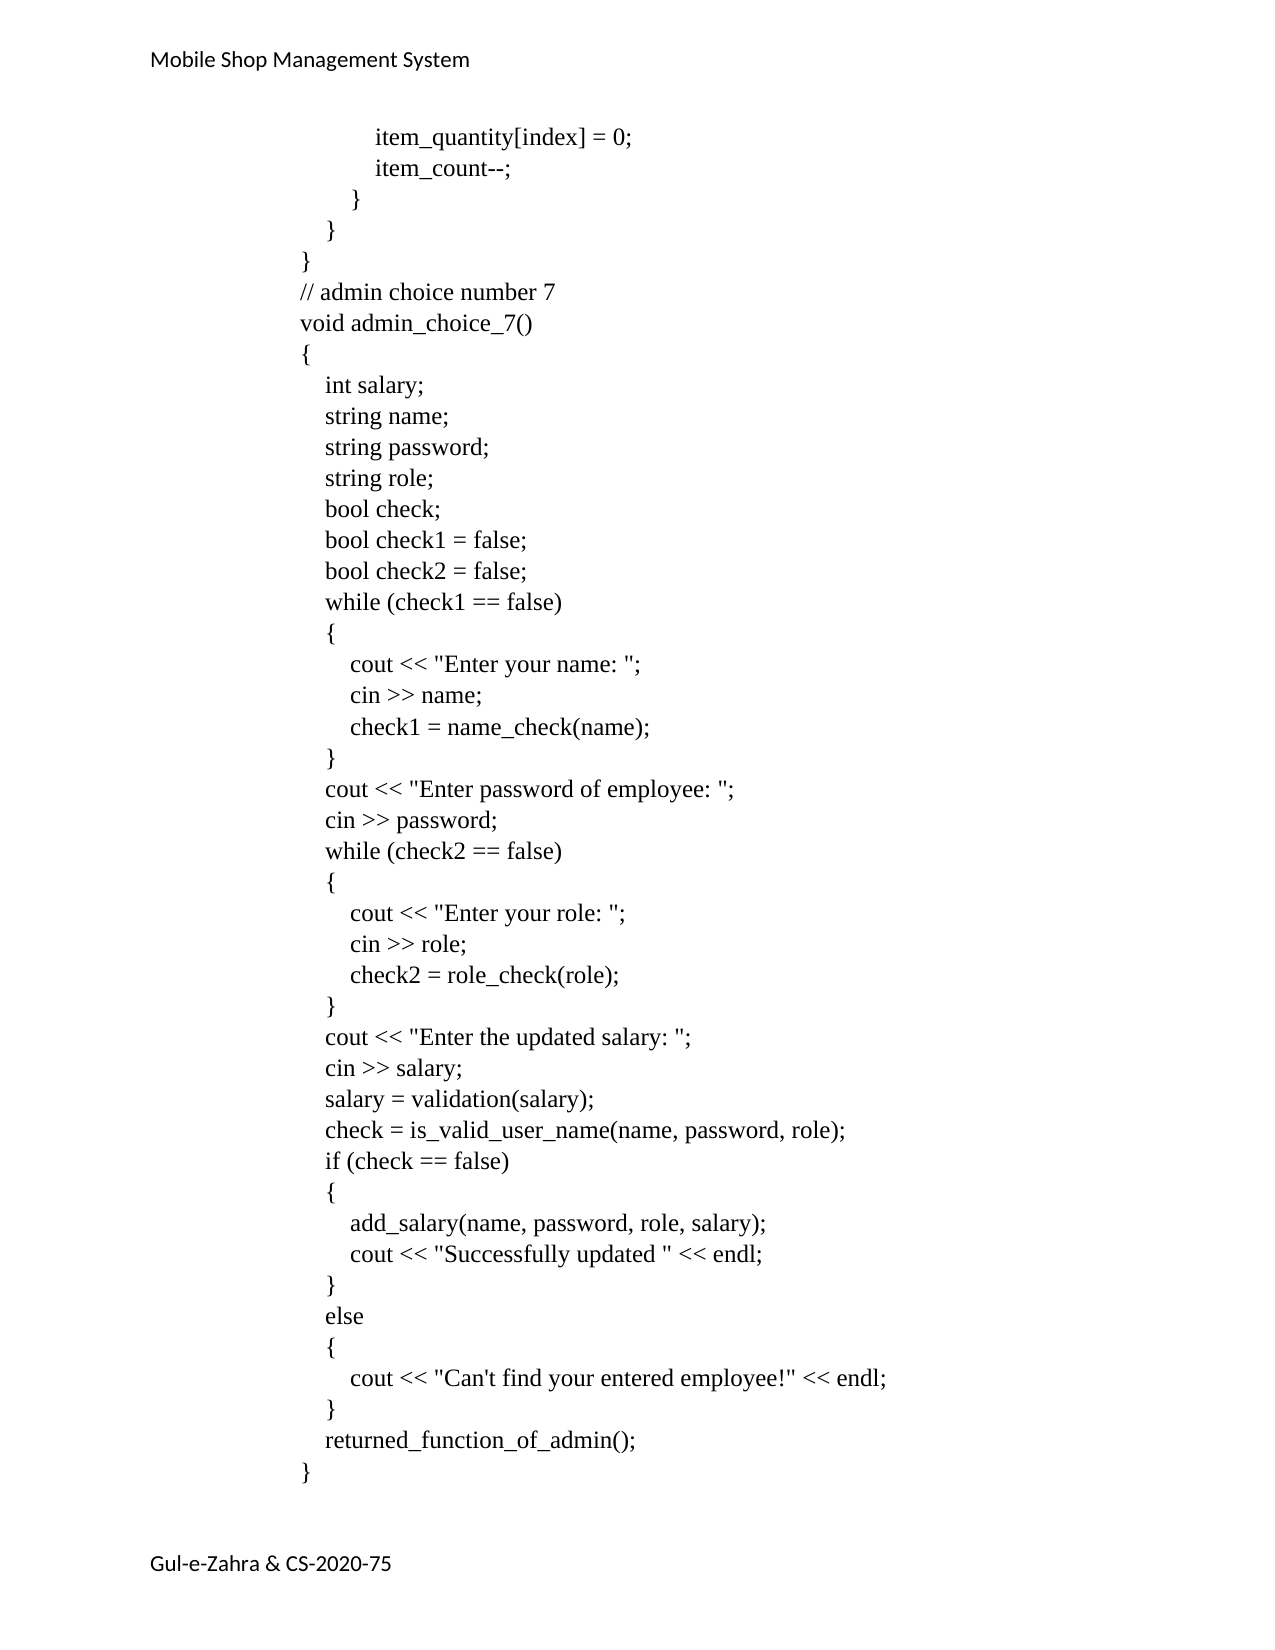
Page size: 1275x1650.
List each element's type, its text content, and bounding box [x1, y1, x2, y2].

list } [300, 1457, 1125, 1485]
list cout << "Enter password of employee: "; [300, 370, 1125, 399]
list while (check2 == false) [300, 432, 1125, 461]
list check2 = role_check(role); [300, 556, 1125, 585]
list { [300, 1146, 1125, 1175]
list check1 = name_check(name); [300, 308, 1125, 337]
list if (user_name[index] == name && passcode[index] == password && roles[index] == role) [300, 1239, 1125, 1299]
list } [300, 1426, 1125, 1454]
list { [300, 774, 1125, 802]
list cout << "Successfully updated " << endl; [300, 836, 1125, 864]
list cout << "Enter the updated salary: "; [300, 618, 1125, 647]
list } [300, 587, 1125, 616]
list } [300, 991, 1125, 1020]
list cout << "Enter your name: "; [300, 246, 1125, 275]
list check = is_valid_user_name(name, password, role); [300, 712, 1125, 740]
list { [300, 463, 1125, 492]
list { [300, 1301, 1125, 1330]
list bool check2 = false; [300, 153, 1125, 182]
list if (check == false) [300, 743, 1125, 771]
list cin >> password; [300, 401, 1125, 430]
list add_salary(name, password, role, salary); [300, 805, 1125, 833]
list returned_function_of_admin(); [300, 1022, 1125, 1051]
list else [300, 898, 1125, 927]
list cout << "Enter your role: "; [300, 494, 1125, 523]
list store_to_file(); [300, 1363, 1125, 1392]
list cout << "Can't find your entered employee!" << endl; [300, 960, 1125, 989]
list { [300, 215, 1125, 244]
list // function that update salary [300, 1084, 1125, 1113]
list salary = validation(salary); [300, 681, 1125, 709]
list cin >> salary; [300, 649, 1125, 678]
list } [300, 1053, 1125, 1082]
list { [300, 1208, 1125, 1237]
list { [300, 929, 1125, 958]
list user_salary[index] = salary; [300, 1332, 1125, 1361]
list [300, 1177, 1125, 1206]
list } [300, 867, 1125, 896]
list bool check1 = false; [300, 122, 1125, 151]
list void add_salary(string name, string password, string role, int salary) [300, 1115, 1125, 1144]
list } [300, 339, 1125, 368]
list cin >> role; [300, 525, 1125, 554]
list while (check1 == false) [300, 184, 1125, 213]
list cin >> name; [300, 277, 1125, 306]
list } [300, 1394, 1125, 1423]
